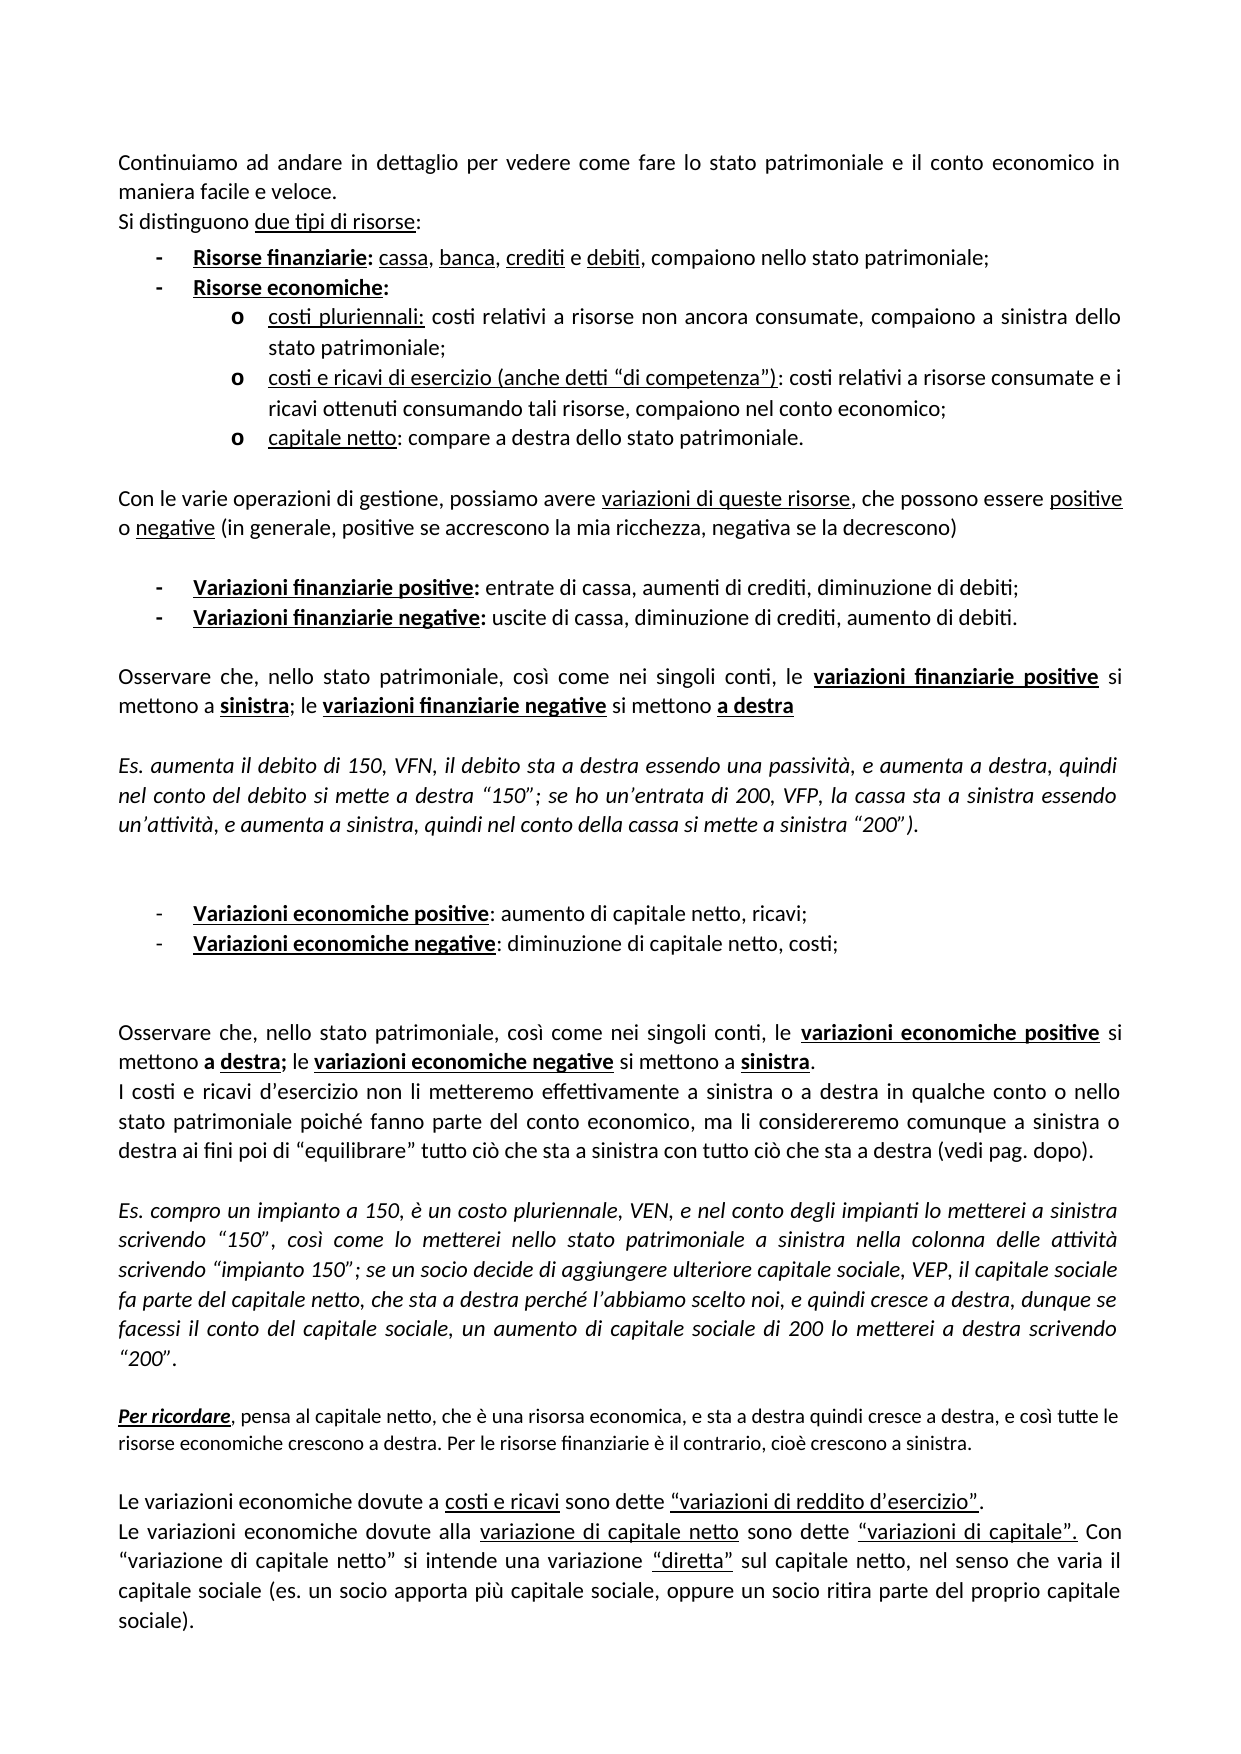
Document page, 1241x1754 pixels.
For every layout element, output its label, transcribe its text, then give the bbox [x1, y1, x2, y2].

list Variazioni economiche negative: diminuzione di capitale netto, costi; [156, 929, 1122, 957]
text Per ricordare, pensa al capitale netto, che è una risorsa economica, e sta a destra quindi cresce a destra, e così tutte le risorse economiche crescono a destra. Per le risorse finanziarie è il contrario, cioè crescono a sinistra. [118, 1404, 1122, 1456]
text Le variazioni economiche dovute alla variazione di capitale netto sono dette “variazioni di capitale”. Con “variazione di capitale netto” si intende una variazione “diretta” sul capitale netto, nel senso che varia il capitale sociale (es. un socio apporta più capitale sociale, oppure un socio ritira parte del proprio capitale sociale). [118, 1517, 1122, 1634]
list Variazioni finanziarie negative: uscite di cassa, diminuzione di crediti, aumento di debiti. [156, 603, 1122, 631]
list Risorse finanziarie: cassa, banca, crediti e debiti, compaiono nello stato patrimoniale; [156, 243, 1122, 271]
list costi e ricavi di esercizio (anche detti “di competenza”): costi relativi a risorse consumate e i ricavi ottenuti consumando tali risorse, compaiono nel conto economico; [231, 363, 1122, 422]
list capitale netto: compare a destra dello stato patrimoniale. [231, 423, 1122, 452]
text Si distinguono due tipi di risorse: [118, 207, 1122, 235]
text Le variazioni economiche dovute a costi e ricavi sono dette “variazioni di reddito d’esercizio”. [118, 1487, 1122, 1515]
list costi pluriennali: costi relativi a risorse non ancora consumate, compaiono a sinistra dello stato patrimoniale; [231, 302, 1122, 361]
text Con le varie operazioni di gestione, possiamo avere variazioni di queste risorse, che possono essere positive o negative (in generale, positive se accrescono la mia ricchezza, negativa se la decrescono) [118, 484, 1122, 542]
text Continuiamo ad andare in dettaglio per vedere come fare lo stato patrimoniale e il conto economico in maniera facile e veloce. [118, 148, 1122, 205]
text Es. compro un impianto a 150, è un costo pluriennale, VEN, e nel conto degli impianti lo metterei a sinistra scrivendo “150”, così come lo metterei nello stato patrimoniale a sinistra nella colonna delle attività scrivendo “impianto 150”; se un socio decide di aggiungere ulteriore capitale sociale, VEP, il capitale sociale fa parte del capitale netto, che sta a destra perché l’abbiamo scelto noi, e quindi cresce a destra, dunque se facessi il conto del capitale sociale, un aumento di capitale sociale di 200 lo metterei a destra scrivendo “200”. [118, 1196, 1122, 1372]
text Osservare che, nello stato patrimoniale, così come nei singoli conti, le variazioni economiche positive si mettono a destra; le variazioni economiche negative si mettono a sinistra. [118, 1018, 1122, 1075]
text Es. aumenta il debito di 150, VFN, il debito sta a destra essendo una passività, e aumenta a destra, quindi nel conto del debito si mette a destra “150”; se ho un’entrata di 200, VFP, la cassa sta a sinistra essendo un’attività, e aumenta a sinistra, quindi nel conto della cassa si mette a sinistra “200”). [118, 751, 1122, 838]
text Osservare che, nello stato patrimoniale, così come nei singoli conti, le variazioni finanziarie positive si mettono a sinistra; le variazioni finanziarie negative si mettono a destra [118, 662, 1122, 720]
list Risorse economiche: [156, 273, 1122, 301]
text I costi e ricavi d’esercizio non li metteremo effettivamente a sinistra o a destra in qualche conto o nello stato patrimoniale poiché fanno parte del conto economico, ma li considereremo comunque a sinistra o destra ai fini poi di “equilibrare” tutto ciò che sta a sinistra con tutto ciò che sta a destra (vedi pag. dopo). [118, 1077, 1122, 1164]
list Variazioni finanziarie positive: entrate di cassa, aumenti di crediti, diminuzione di debiti; [156, 573, 1122, 601]
list Variazioni economiche positive: aumento di capitale netto, ricavi; [156, 899, 1122, 927]
